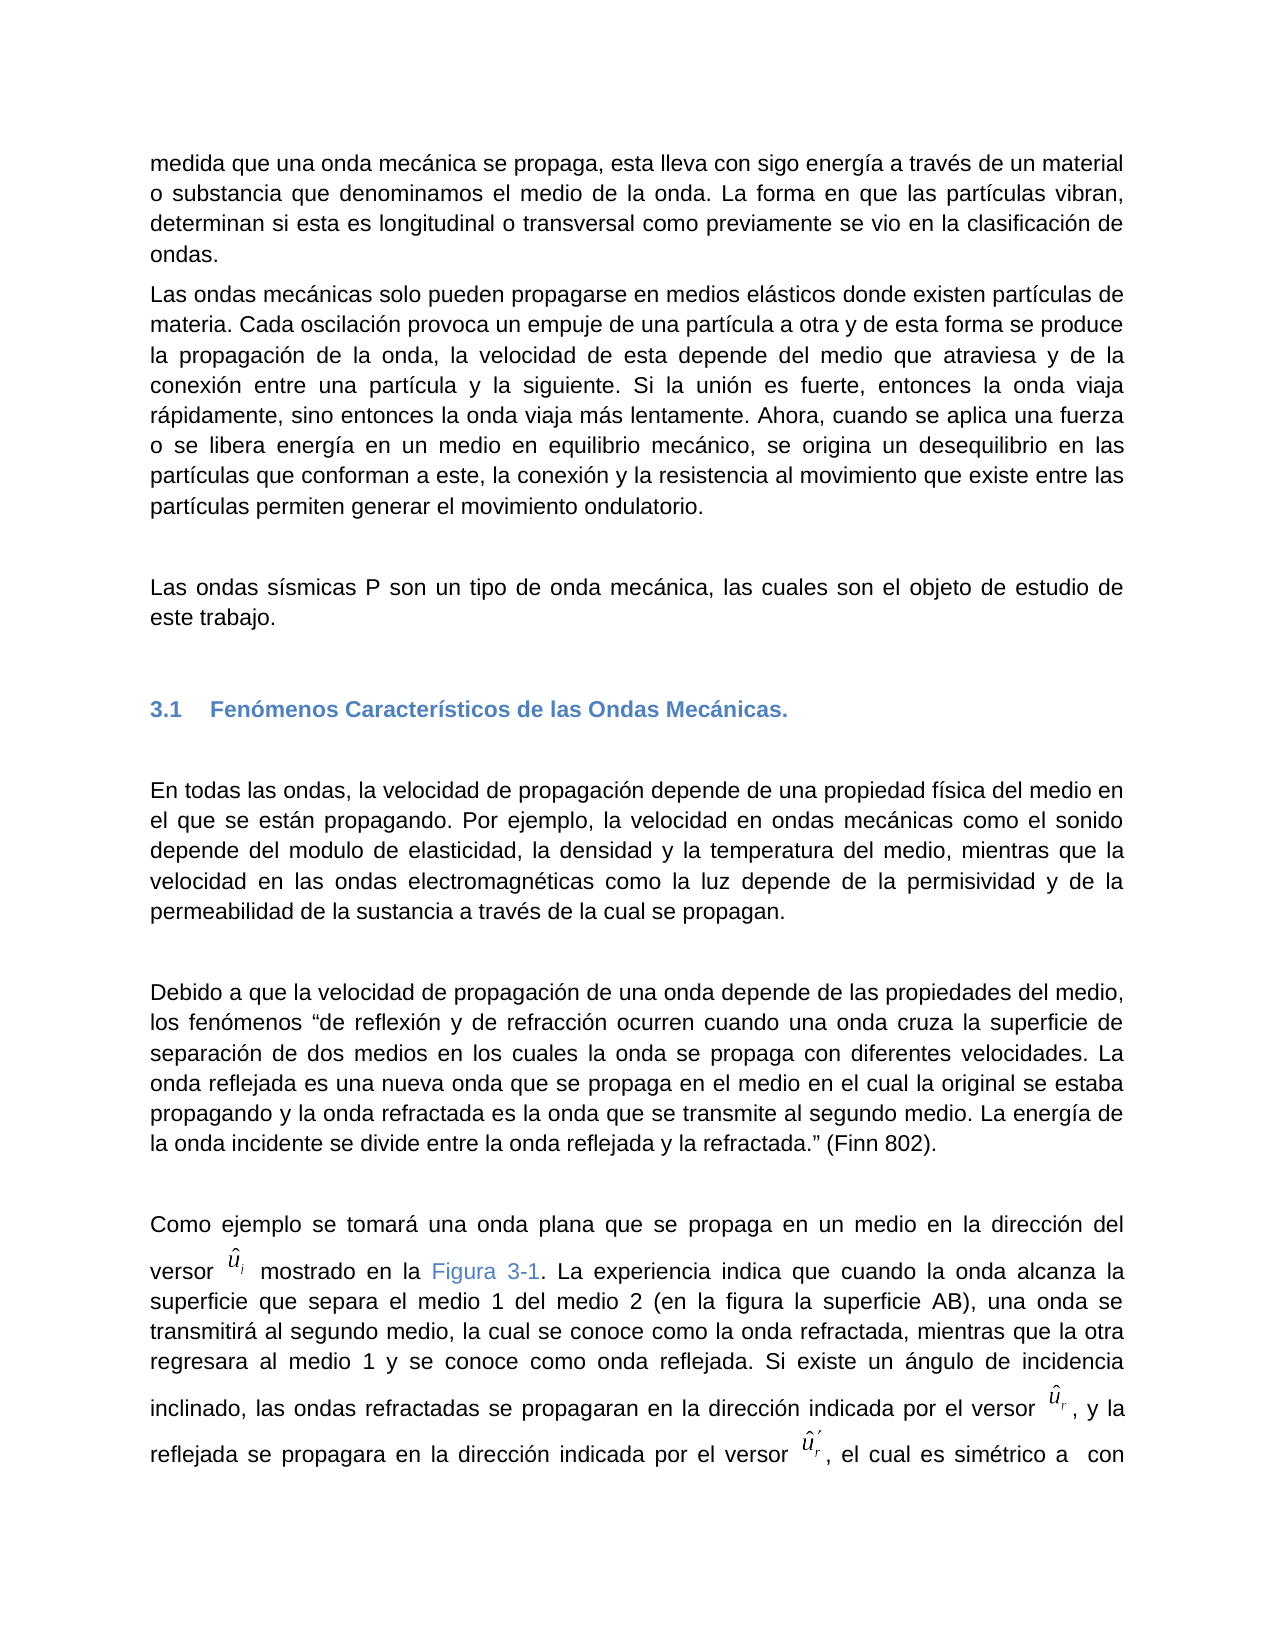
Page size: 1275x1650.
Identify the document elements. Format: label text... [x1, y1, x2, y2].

text Las ondas mecánicas solo pueden propagarse en medios elásticos donde existen partículas de materia. Cada oscilación provoca un empuje de una partícula a otra y de esta forma se produce la propagación de la onda, la velocidad de esta depende del medio que atraviesa y de la conexión entre una partícula y la siguiente. Si la unión es fuerte, entonces la onda viaja rápidamente, sino entonces la onda viaja más lentamente. Ahora, cuando se aplica una fuerza o se libera energía en un medio en equilibrio mecánico, se origina un desequilibrio en las partículas que conforman a este, la conexión y la resistencia al movimiento que existe entre las partículas permiten generar el movimiento ondulatorio. [150, 281, 1125, 519]
subtitle Fenómenos Característicos de las Ondas Mecánicas. [150, 696, 1125, 722]
text Debido a que la velocidad de propagación de una onda depende de las propiedades del medio, los fenómenos “de reflexión y de refracción ocurren cuando una onda cruza la superficie de separación de dos medios en los cuales la onda se propaga con diferentes velocidades. La onda reflejada es una nueva onda que se propaga en el medio en el cual la original se estaba propagando y la onda refractada es la onda que se transmite al segundo medio. La energía de la onda incidente se divide entre la onda reflejada y la refractada.” (Finn 802). [150, 979, 1125, 1157]
text Las ondas sísmicas P son un tipo de onda mecánica, las cuales son el objeto de estudio de este trabajo. [150, 574, 1125, 631]
text En todas las ondas, la velocidad de propagación depende de una propiedad física del medio en el que se están propagando. Por ejemplo, la velocidad en ondas mecánicas como el sonido depende del modulo de elasticidad, la densidad y la temperatura del medio, mientras que la velocidad en las ondas electromagnéticas como la luz depende de la permisividad y de la permeabilidad de la sustancia a través de la cual se propagan. [150, 777, 1125, 924]
